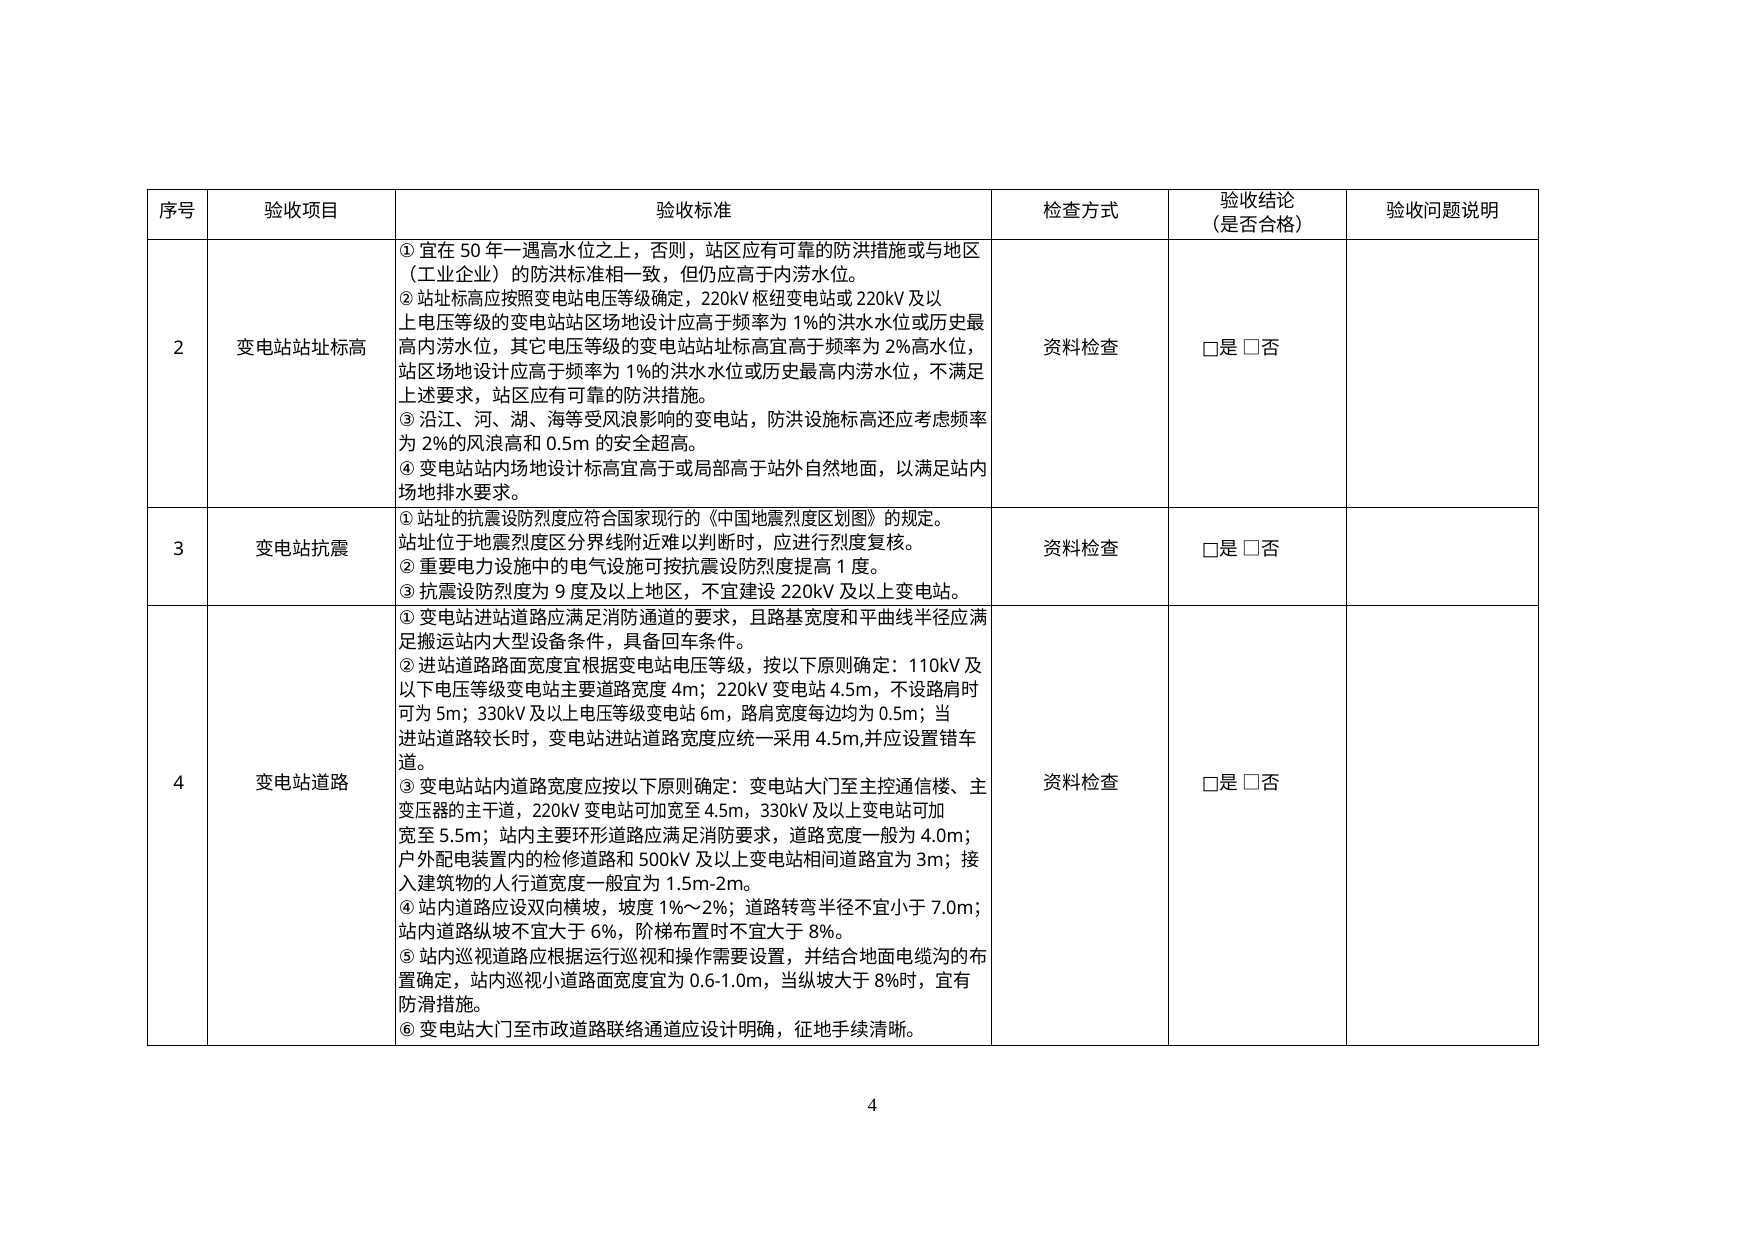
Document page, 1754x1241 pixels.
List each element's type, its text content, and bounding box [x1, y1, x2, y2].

text 4 [867, 1094, 1754, 1115]
